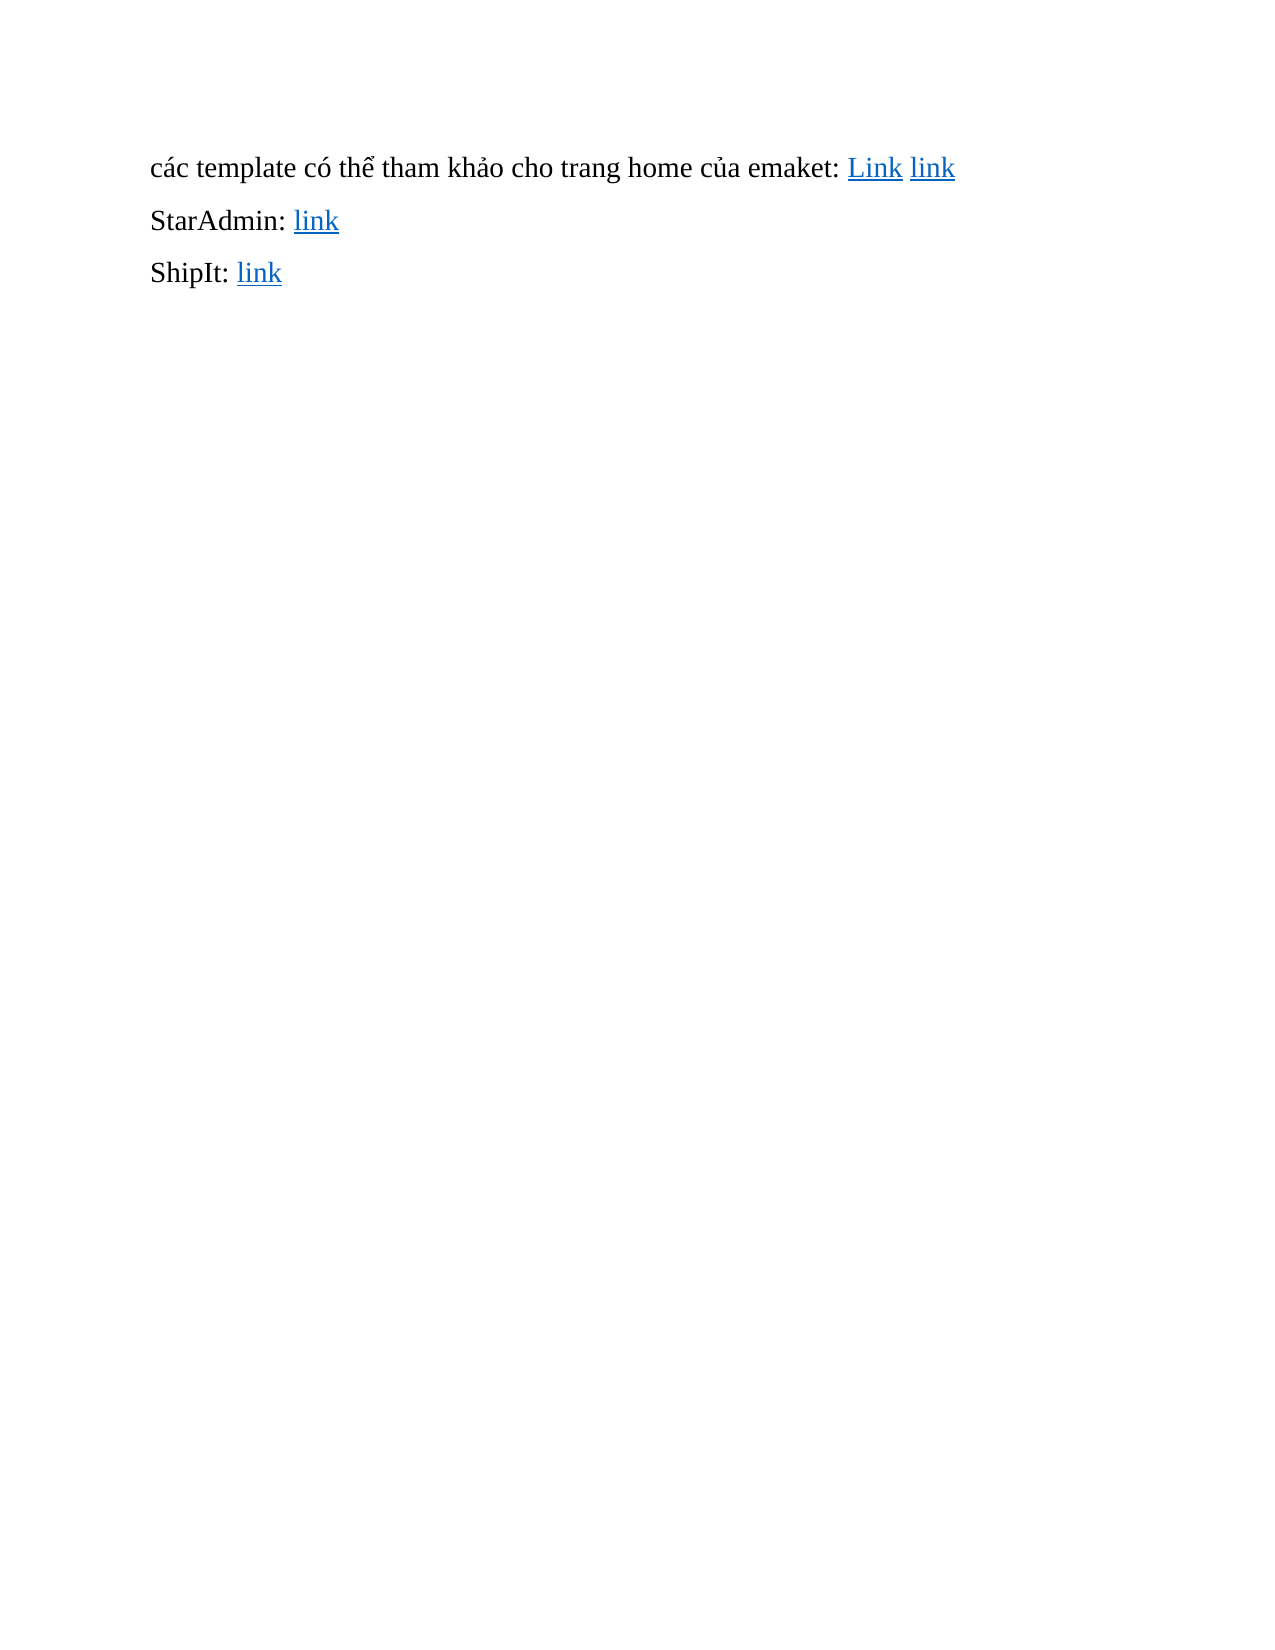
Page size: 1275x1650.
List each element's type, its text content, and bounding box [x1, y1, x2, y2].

text các template có thể tham khảo cho trang home của emaket: Link link [150, 150, 1125, 183]
text ShipIt: link [150, 256, 1125, 289]
text StarAdmin: link [150, 203, 1125, 236]
